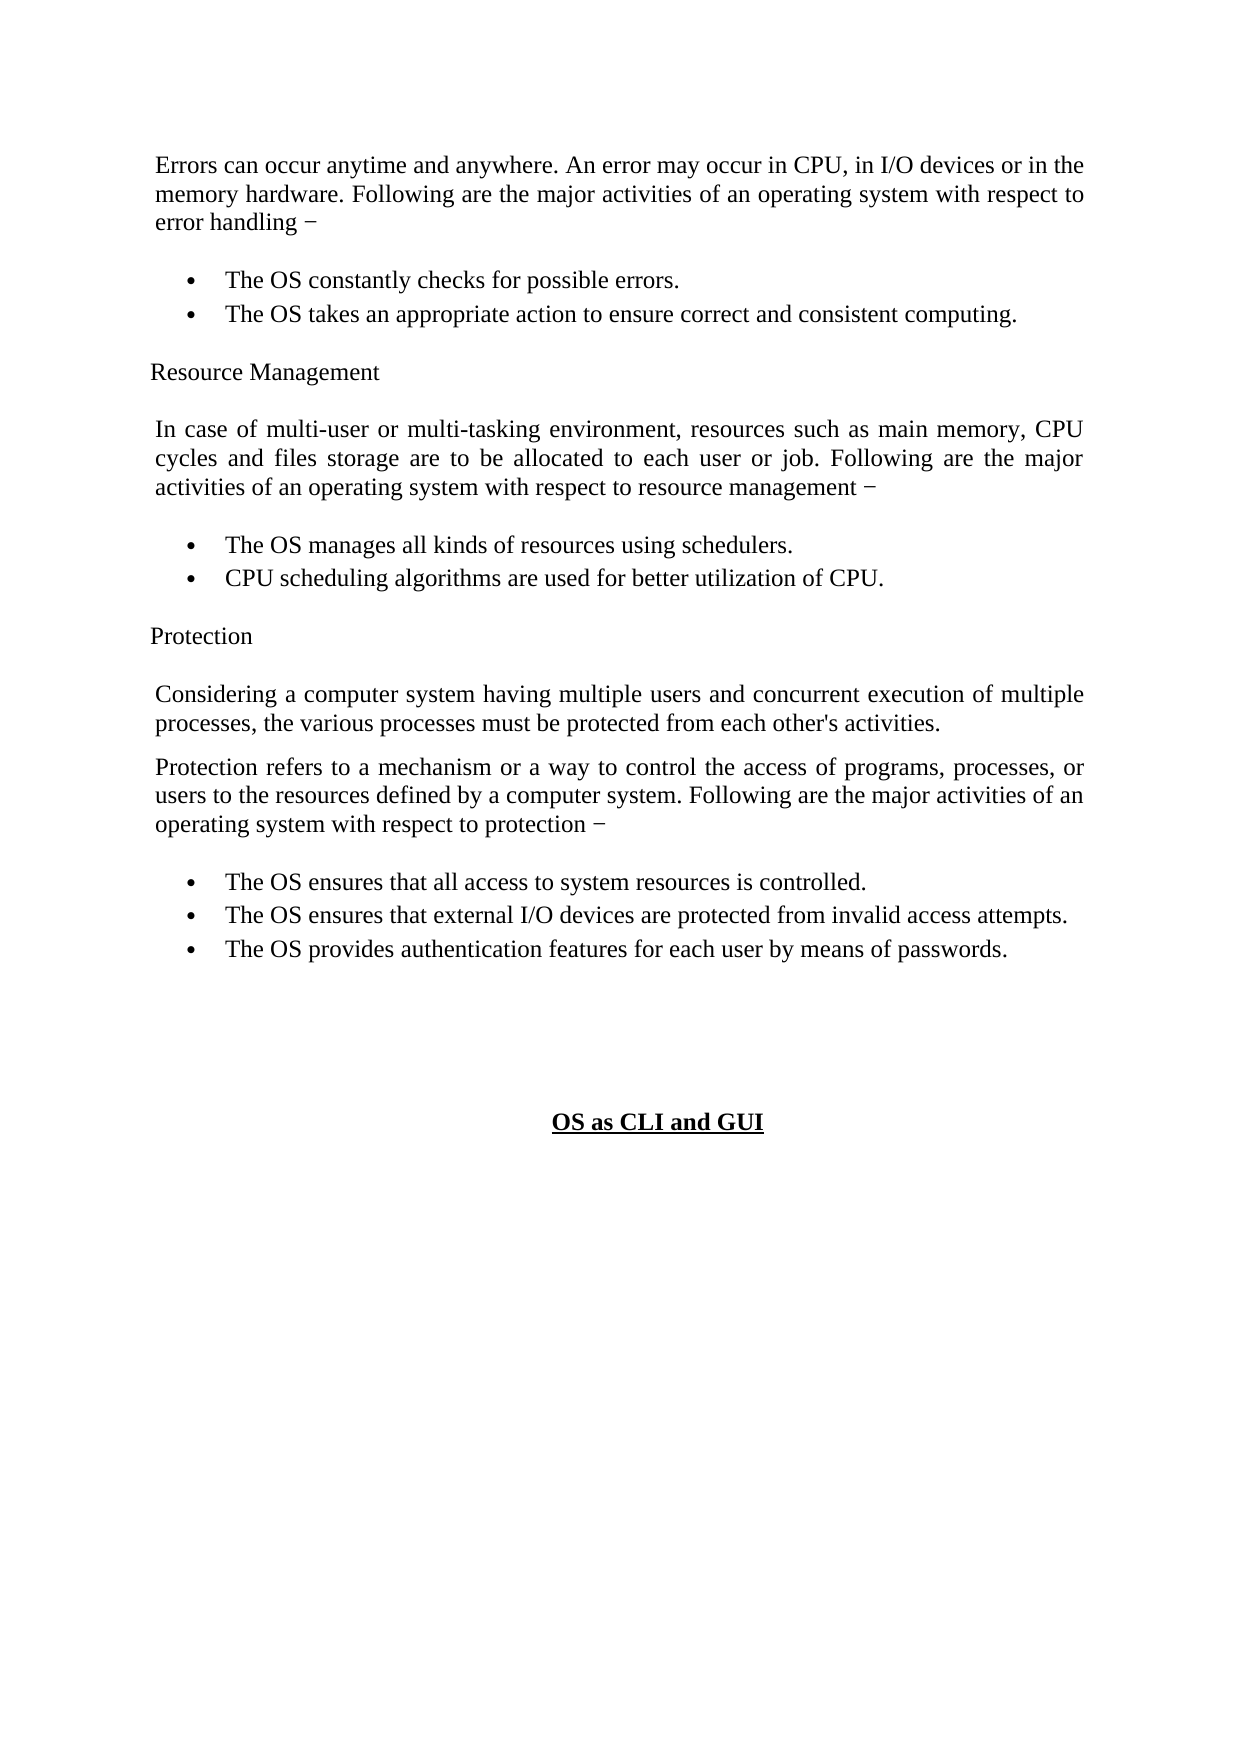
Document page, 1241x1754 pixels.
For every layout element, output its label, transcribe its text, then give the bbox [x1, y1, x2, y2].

text Protection refers to a mechanism or a way to control the access of programs, processes, or users to the resources defined by a computer system. Following are the major activities of an operating system with respect to protection − [155, 752, 1085, 838]
list The OS manages all kinds of resources using schedulers. [187, 530, 1090, 559]
list The OS takes an appropriate action to ensure correct and consistent computing. [187, 299, 1090, 327]
list The OS constantly checks for possible errors. [187, 265, 1090, 294]
text In case of multi-user or multi-tasking environment, resources such as main memory, CPU cycles and files storage are to be allocated to each user or job. Following are the major activities of an operating system with respect to resource management − [155, 414, 1085, 501]
text Resource Management [150, 357, 1090, 385]
text Considering a computer system having multiple users and concurrent execution of multiple processes, the various processes must be protected from each other's activities. [155, 679, 1085, 737]
list The OS ensures that all access to system resources is controlled. [187, 867, 1090, 896]
list The OS ensures that external I/O devices are protected from invalid access attempts. [187, 900, 1090, 929]
text OS as CLI and GUI [225, 1107, 1090, 1136]
list The OS provides authentication features for each user by means of passwords. [187, 934, 1090, 962]
list CPU scheduling algorithms are used for better utilization of CPU. [187, 563, 1090, 592]
text Protection [150, 621, 1090, 650]
text Errors can occur anytime and anywhere. An error may occur in CPU, in I/O devices or in the memory hardware. Following are the major activities of an operating system with respect to error handling − [155, 150, 1085, 236]
